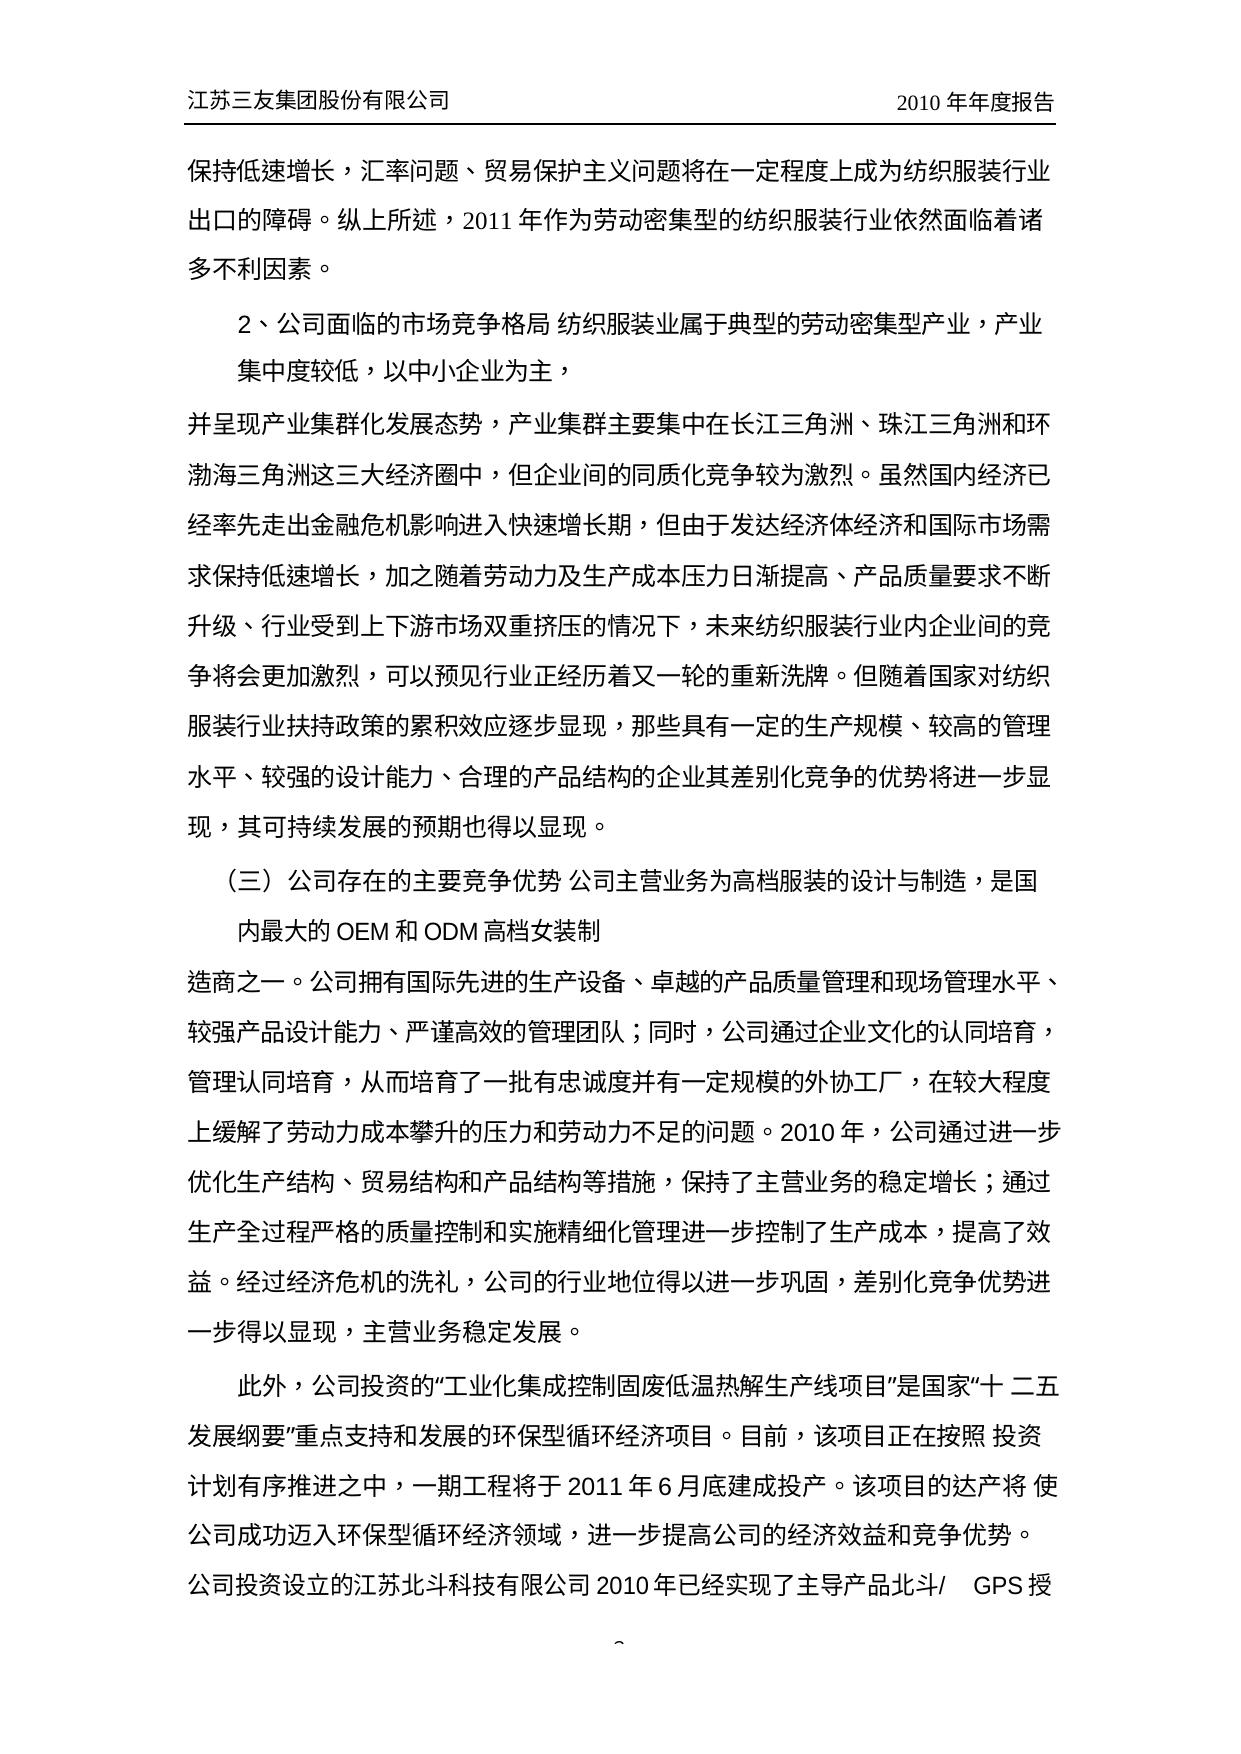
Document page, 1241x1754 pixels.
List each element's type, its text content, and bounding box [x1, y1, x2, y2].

text 2、公司面临的市场竞争格局 纺织服装业属于典型的劳动密集型产业，产业集中度较低，以中小企业为主， [237, 306, 1067, 388]
text 此外，公司投资的“工业化集成控制固废低温热解生产线项目”是国家“十 二五发展纲要”重点支持和发展的环保型循环经济项目。目前，该项目正在按照 投资计划有序推进之中，一期工程将于2011年6月底建成投产。该项目的达产将 使公司成功迈入环保型循环经济领域，进一步提高公司的经济效益和竞争优势。 公司投资设立的江苏北斗科技有限公司2010年已经实现了主导产品北斗/ GPS授 [187, 1369, 1065, 1602]
text 造商之一。公司拥有国际先进的生产设备、卓越的产品质量管理和现场管理水平、 较强产品设计能力、严谨高效的管理团队；同时，公司通过企业文化的认同培育， 管理认同培育，从而培育了一批有忠诚度并有一定规模的外协工厂，在较大程度 上缓解了劳动力成本攀升的压力和劳动力不足的问题。2010年，公司通过进一步 优化生产结构、贸易结构和产品结构等措施，保持了主营业务的稳定增长；通过 生产全过程严格的质量控制和实施精细化管理进一步控制了生产成本，提高了效 益。经过经济危机的洗礼，公司的行业地位得以进一步巩固，差别化竞争优势进 一步得以显现，主营业务稳定发展。 [187, 965, 1067, 1349]
text （三）公司存在的主要竞争优势 公司主营业务为高档服装的设计与制造，是国内最大的OEM和ODM高档女装制 [212, 864, 1056, 948]
text 保持低速增长，汇率问题、贸易保护主义问题将在一定程度上成为纺织服装行业 出口的障碍。纵上所述，2011 年作为劳动密集型的纺织服装行业依然面临着诸 多不利因素。 [187, 153, 1056, 286]
text 并呈现产业集群化发展态势，产业集群主要集中在长江三角洲、珠江三角洲和环 渤海三角洲这三大经济圈中，但企业间的同质化竞争较为激烈。虽然国内经济已 经率先走出金融危机影响进入快速增长期，但由于发达经济体经济和国际市场需 求保持低速增长，加之随着劳动力及生产成本压力日渐提高、产品质量要求不断 升级、行业受到上下游市场双重挤压的情况下，未来纺织服装行业内企业间的竞 争将会更加激烈，可以预见行业正经历着又一轮的重新洗牌。但随着国家对纺织 服装行业扶持政策的累积效应逐步显现，那些具有一定的生产规模、较高的管理 水平、较强的设计能力、合理的产品结构的企业其差别化竞争的优势将进一步显 现，其可持续发展的预期也得以显现。 [187, 407, 1054, 844]
